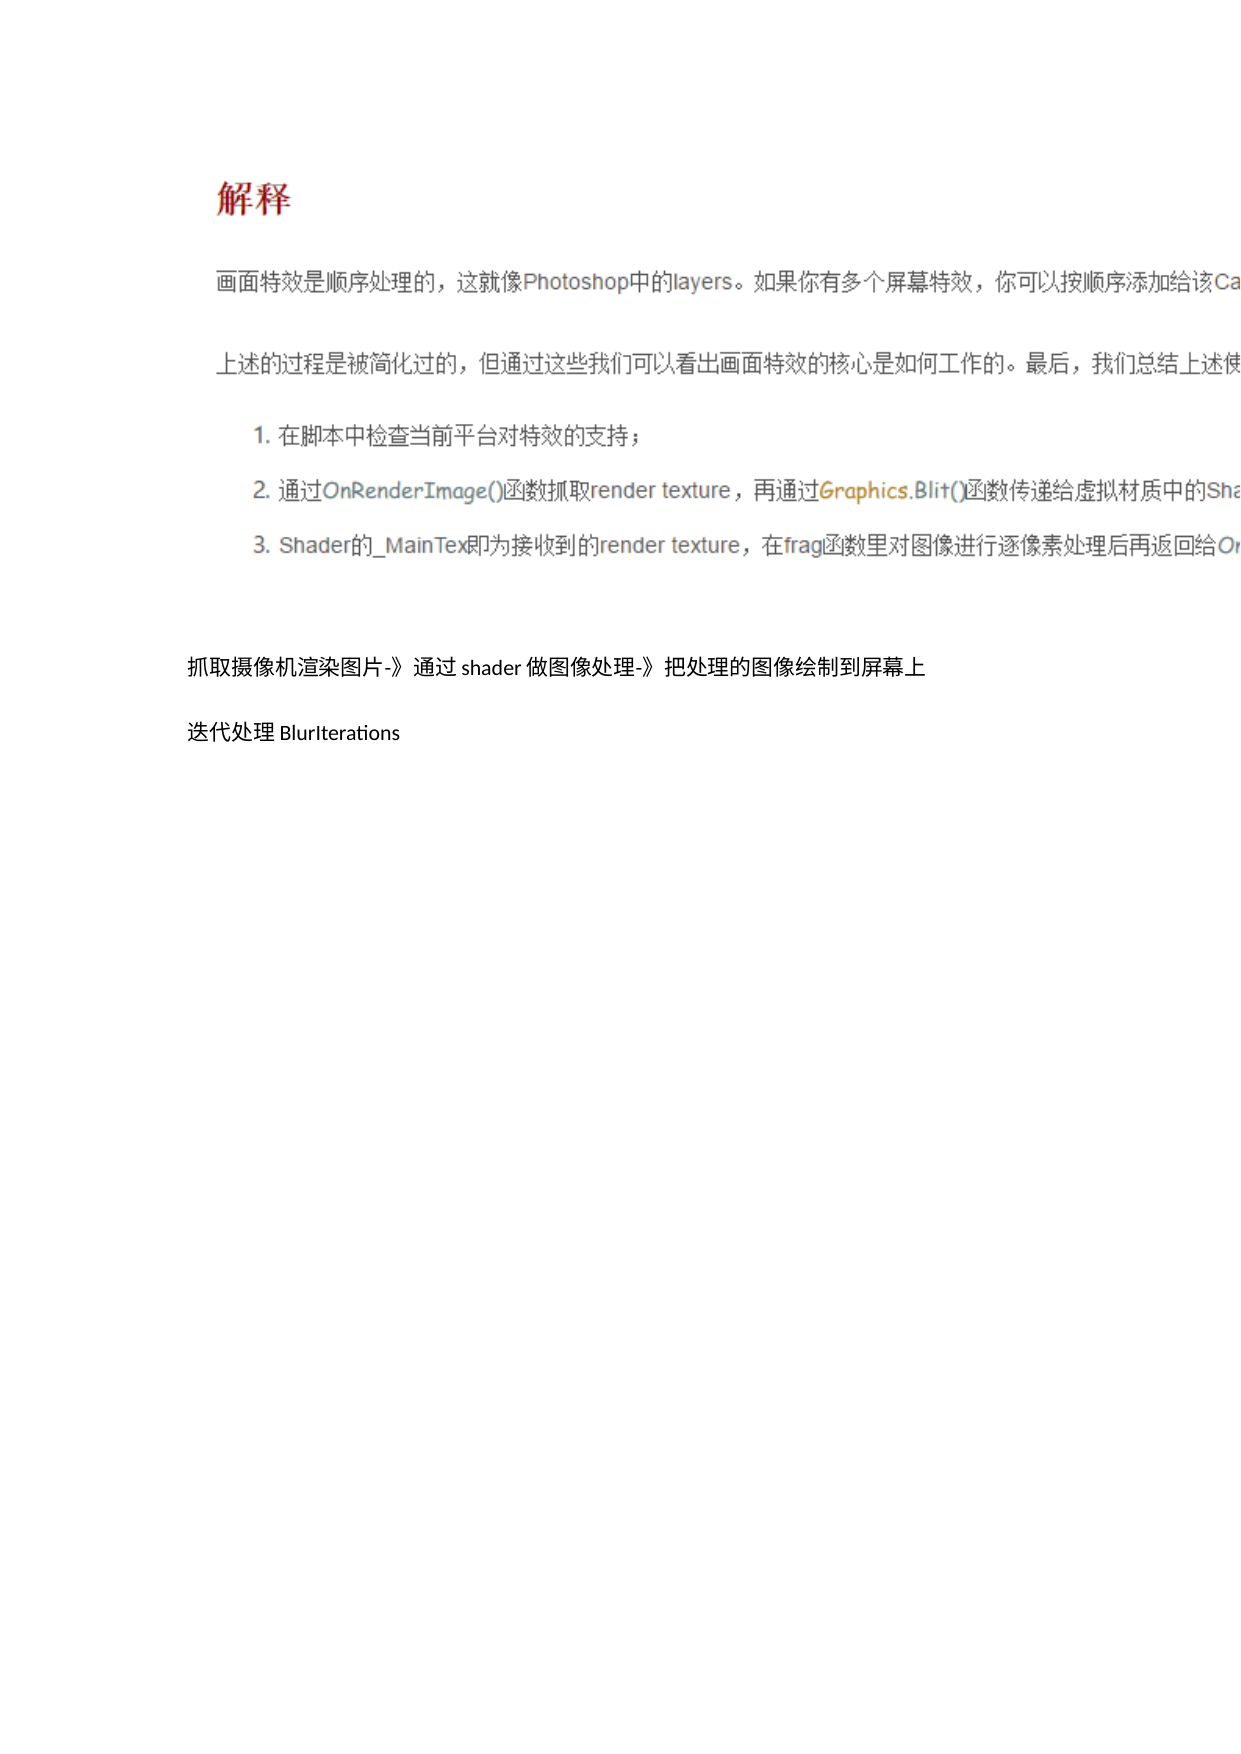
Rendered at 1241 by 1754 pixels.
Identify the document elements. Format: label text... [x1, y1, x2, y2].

picture [187, 162, 1241, 583]
text 迭代处理BlurIterations [187, 714, 1053, 747]
text 抓取摄像机渲染图片-》通过shader做图像处理-》把处理的图像绘制到屏幕上 [187, 649, 1053, 682]
